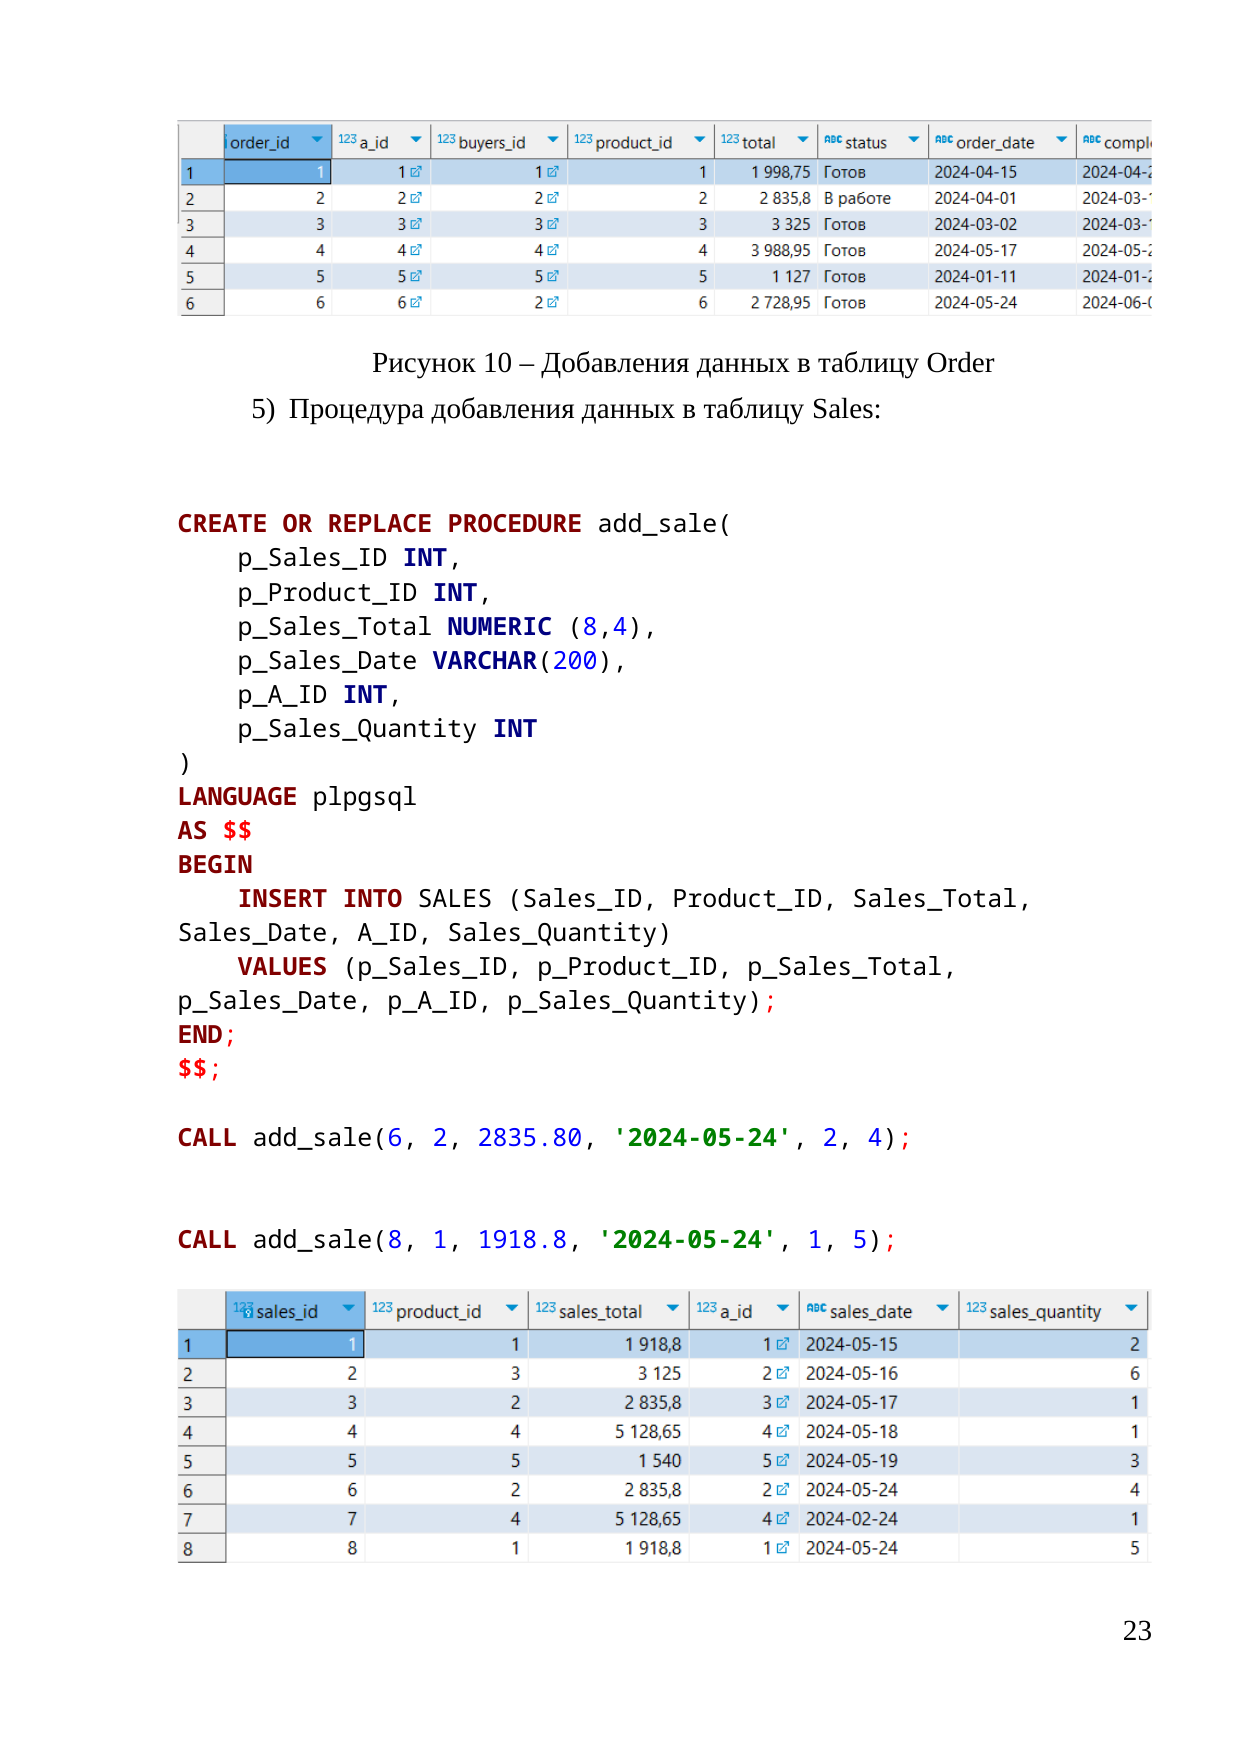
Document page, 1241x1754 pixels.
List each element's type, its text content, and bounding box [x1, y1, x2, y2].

text $$; [177, 1051, 1152, 1085]
text p_Sales_ID INT, [177, 540, 1152, 574]
text VALUES (p_Sales_ID, p_Product_ID, p_Sales_Total, p_Sales_Date, p_A_ID, p_Sales_Quantity); [177, 949, 1152, 1017]
table_header [166, 1290, 1163, 1579]
table_cell – Добавления данных в таблицу Order [166, 333, 1163, 391]
table_header [166, 118, 1163, 332]
picture [177, 1289, 1152, 1563]
text p_A_ID INT, [177, 676, 1152, 710]
list Процедура добавления данных в таблицу Sales: [251, 391, 1152, 424]
text AS $$ [177, 813, 1152, 847]
text p_Sales_Total NUMERIC (8,4), [177, 608, 1152, 642]
text END; [177, 1017, 1152, 1051]
text p_Product_ID INT, [177, 574, 1152, 608]
text INSERT INTO SALES (Sales_ID, Product_ID, Sales_Total, Sales_Date, A_ID, Sales_Quantity) [177, 881, 1152, 949]
text LANGUAGE plpgsql [177, 778, 1152, 813]
text CREATE OR REPLACE PROCEDURE add_sale( [177, 506, 1152, 540]
text ) [177, 744, 1152, 778]
text p_Sales_Quantity INT [177, 710, 1152, 744]
picture [177, 118, 1152, 316]
text CALL add_sale(8, 1, 1918.8, '2024-05-24', 1, 5); [177, 1221, 1152, 1255]
text p_Sales_Date VARCHAR(200), [177, 642, 1152, 676]
text BEGIN [177, 847, 1152, 881]
text CALL add_sale(6, 2, 2835.80, '2024-05-24', 2, 4); [177, 1119, 1152, 1153]
